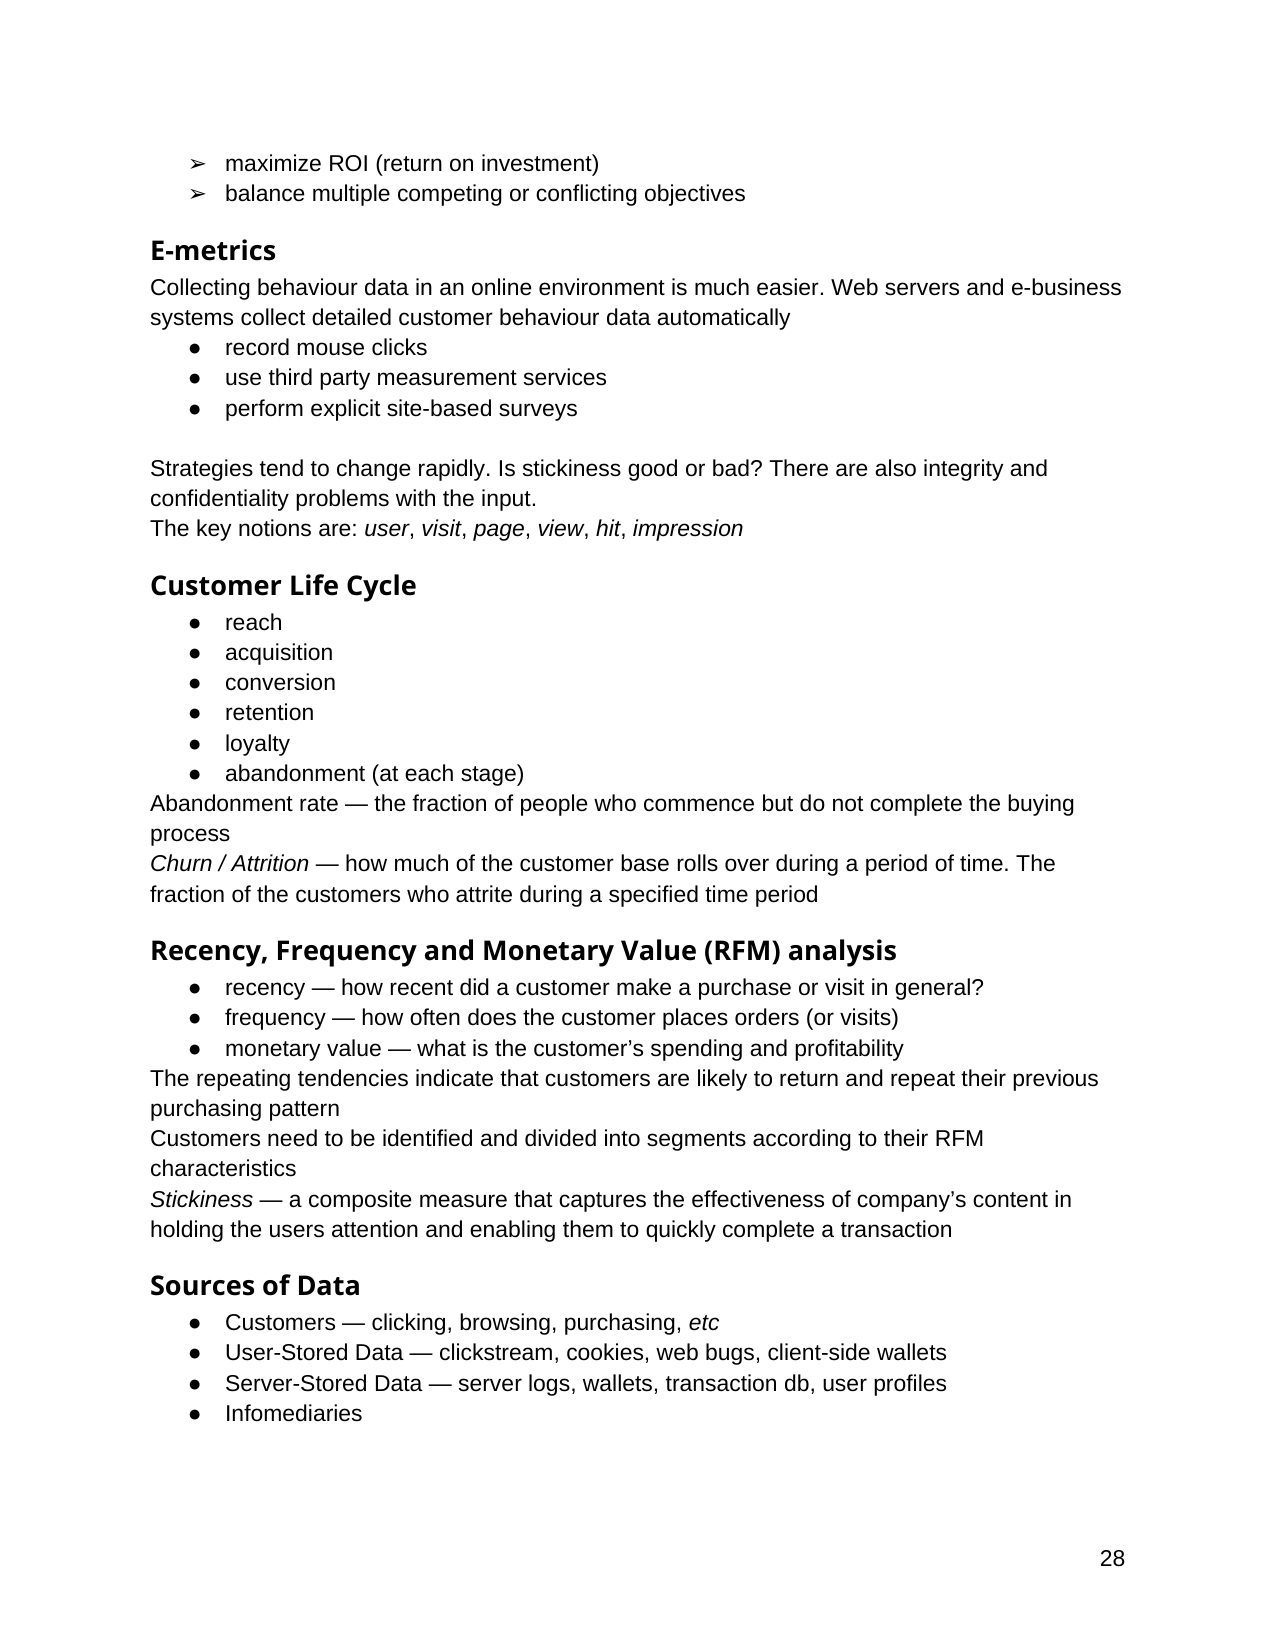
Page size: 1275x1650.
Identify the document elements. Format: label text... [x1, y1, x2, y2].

text Customers need to be identified and divided into segments according to their RFM characteristics [150, 1125, 1125, 1182]
subtitle E-metrics [150, 231, 1125, 268]
list perform explicit site-based surveys [188, 394, 1125, 421]
subtitle Recency, Frequency and Monetary Value (RFM) analysis [150, 932, 1125, 968]
list reach [188, 609, 1125, 635]
text The key notions are: user, visit, page, view, hit, impression [150, 515, 1125, 542]
list acquisition [188, 639, 1125, 665]
list User-Stored Data — clickstream, cookies, web bugs, client-side wallets [188, 1339, 1125, 1366]
text Stickiness — a composite measure that captures the effectiveness of company’s content in holding the users attention and enabling them to quickly complete a transaction [150, 1186, 1125, 1242]
text Strategies tend to change rapidly. Is stickiness good or bad? There are also integrity and confidentiality problems with the input. [150, 455, 1125, 511]
list conversion [188, 669, 1125, 696]
list monetary value — what is the customer’s spending and profitability [188, 1034, 1125, 1061]
list balance multiple competing or conflicting objectives [188, 180, 1125, 207]
subtitle Sources of Data [150, 1267, 1125, 1304]
list use third party measurement services [188, 364, 1125, 391]
list abandonment (at each stage) [188, 760, 1125, 786]
list maximize ROI (return on investment) [188, 150, 1125, 176]
text Abandonment rate — the fraction of people who commence but do not complete the buying process [150, 790, 1125, 847]
list Server-Stored Data — server logs, wallets, transaction db, user profiles [188, 1369, 1125, 1396]
text The repeating tendencies indicate that customers are likely to return and repeat their previous purchasing pattern [150, 1065, 1125, 1121]
list loyalty [188, 729, 1125, 756]
text Churn / Attrition — how much of the customer base rolls over during a period of time. The fraction of the customers who attrite during a specified time period [150, 850, 1125, 907]
list retention [188, 699, 1125, 726]
list Customers — clicking, browsing, purchasing, etc [188, 1309, 1125, 1336]
list Infomediaries [188, 1400, 1125, 1426]
text Collecting behaviour data in an online environment is much easier. Web servers and e-business systems collect detailed customer behaviour data automatically [150, 274, 1125, 330]
list recency — how recent did a customer make a purchase or visit in general? [188, 974, 1125, 1000]
subtitle Customer Life Cycle [150, 566, 1125, 603]
list record mouse clicks [188, 334, 1125, 360]
list frequency — how often does the customer places orders (or visits) [188, 1004, 1125, 1031]
